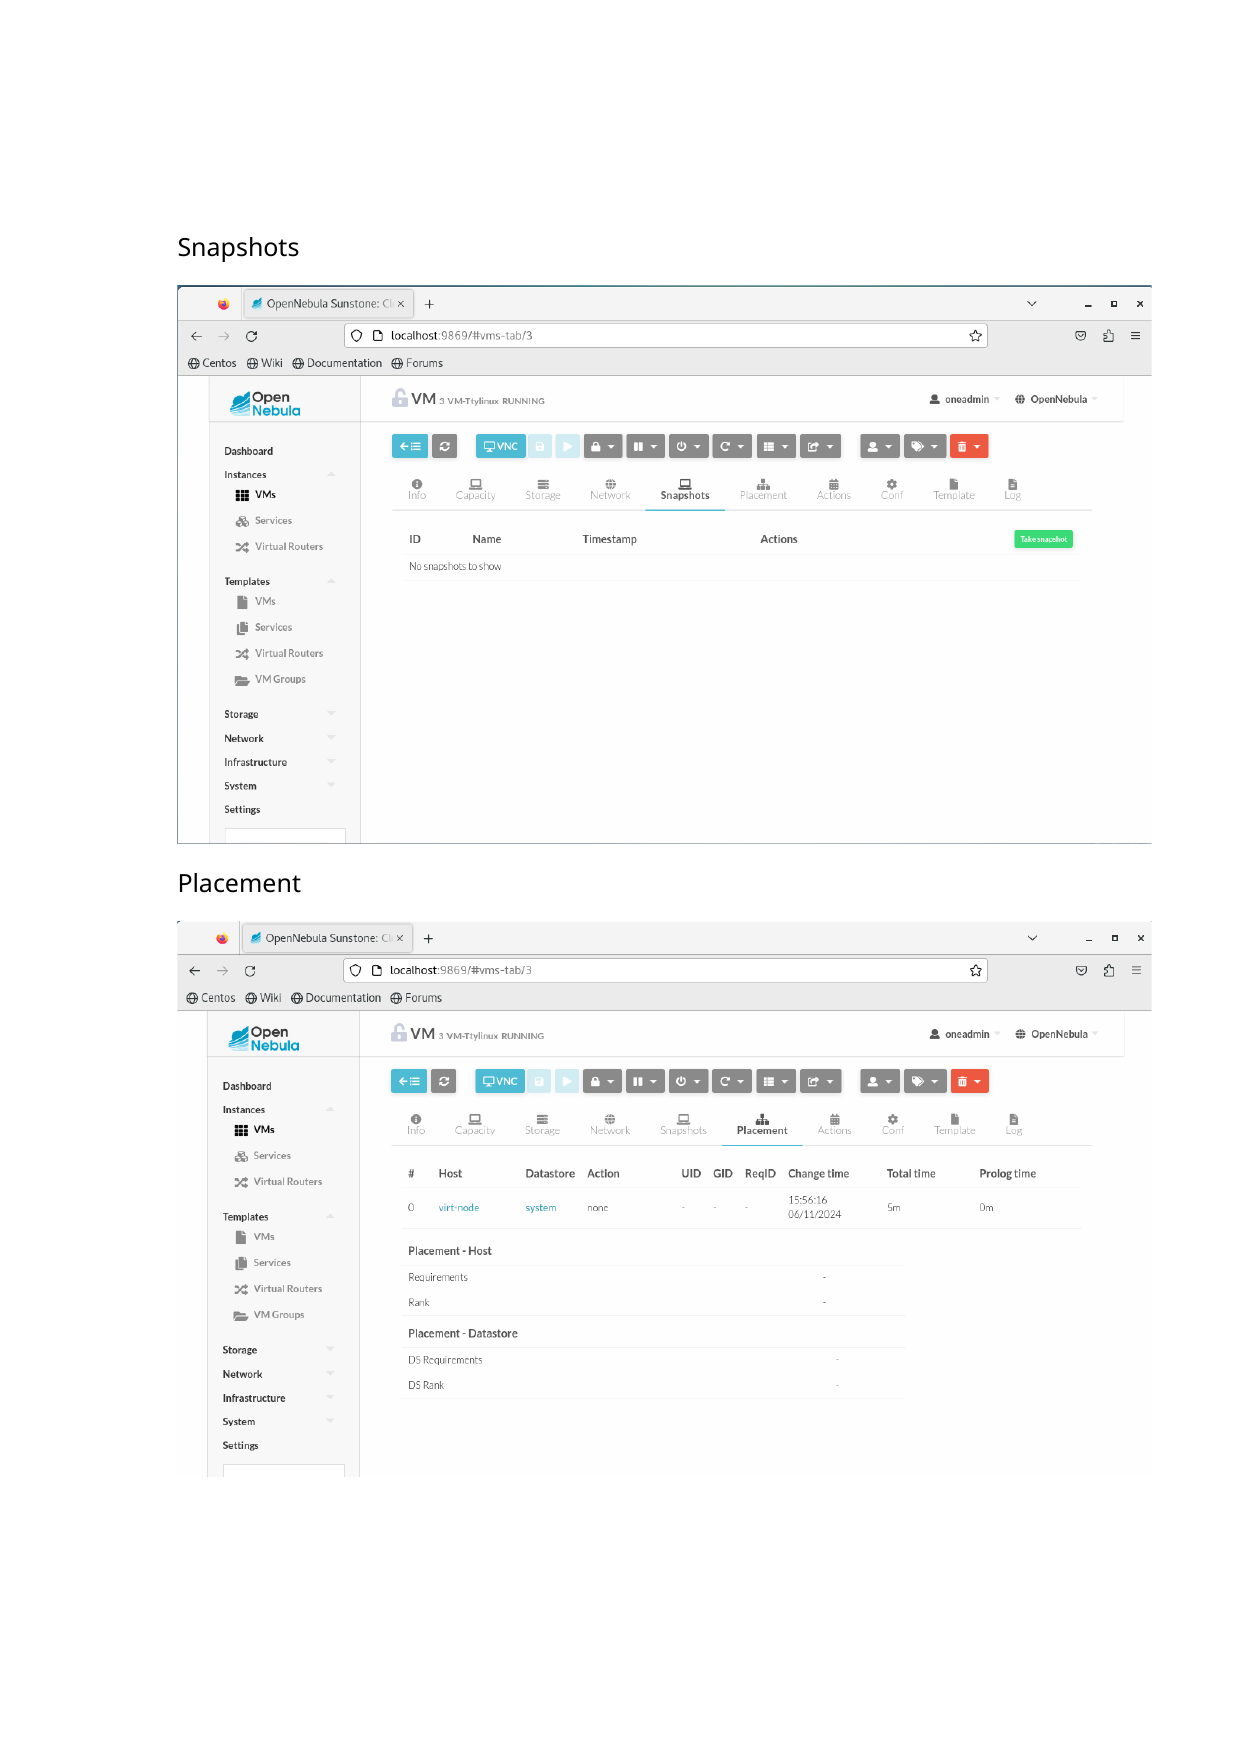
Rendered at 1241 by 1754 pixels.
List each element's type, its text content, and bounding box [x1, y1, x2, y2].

text Snapshots [177, 230, 1152, 264]
picture [177, 285, 1152, 844]
text Placement [177, 866, 1152, 900]
picture [177, 921, 1152, 1477]
